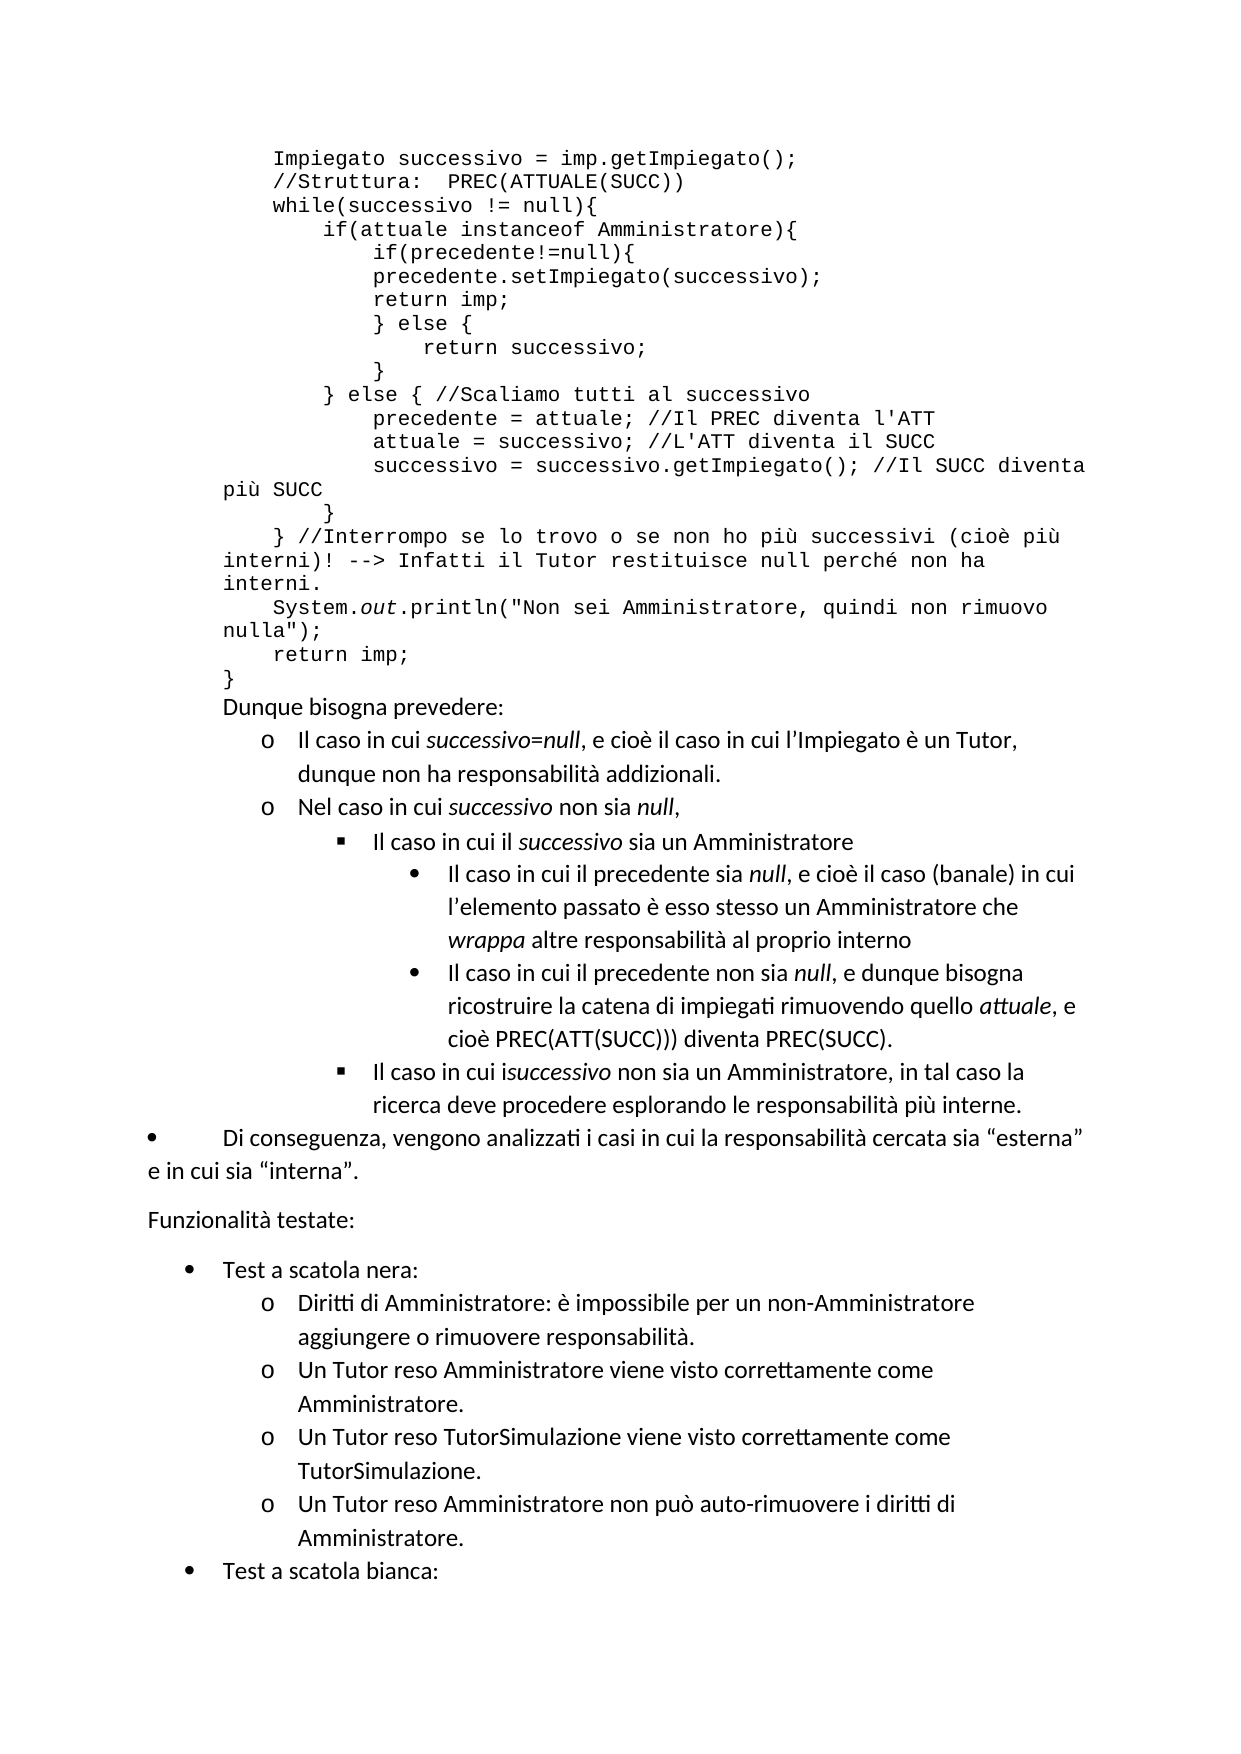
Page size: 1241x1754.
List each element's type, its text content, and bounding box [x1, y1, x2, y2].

list Il caso in cui il successivo sia un Amministratore [335, 826, 1093, 856]
list Il caso in cui il precedente sia null, e cioè il caso (banale) in cui l’elemento passato è esso stesso un Amministratore che wrappa altre responsabilità al proprio interno [410, 859, 1093, 955]
list Un Tutor reso Amministratore viene visto correttamente come Amministratore. [260, 1354, 1093, 1419]
list Dunque bisogna prevedere: [223, 691, 1093, 722]
list Un Tutor reso Amministratore non può auto-rimuovere i diritti di Amministratore. [260, 1488, 1093, 1553]
list Un Tutor reso TutorSimulazione viene visto correttamente come TutorSimulazione. [260, 1421, 1093, 1486]
list Il caso in cui isuccessivo non sia un Amministratore, in tal caso la ricerca deve procedere esplorando le responsabilità più interne. [335, 1056, 1093, 1119]
list Di conseguenza, vengono analizzati i casi in cui la responsabilità cercata sia “esterna” e in cui sia “interna”. [148, 1122, 1093, 1185]
list Il caso in cui il precedente non sia null, e dunque bisogna ricostruire la catena di impiegati rimuovendo quello attuale, e cioè PREC(ATT(SUCC))) diventa PREC(SUCC). [410, 957, 1093, 1054]
list Il caso in cui successivo=null, e cioè il caso in cui l’Impiegato è un Tutor, dunque non ha responsabilità addizionali. [260, 724, 1093, 789]
list Nel caso in cui successivo non sia null, [260, 791, 1093, 823]
list Diritti di Amministratore: è impossibile per un non-Amministratore aggiungere o rimuovere responsabilità. [260, 1287, 1093, 1352]
list Test a scatola nera: [185, 1254, 1093, 1284]
list Test a scatola bianca: [185, 1555, 1093, 1586]
text Funzionalità testate: [148, 1204, 1093, 1235]
